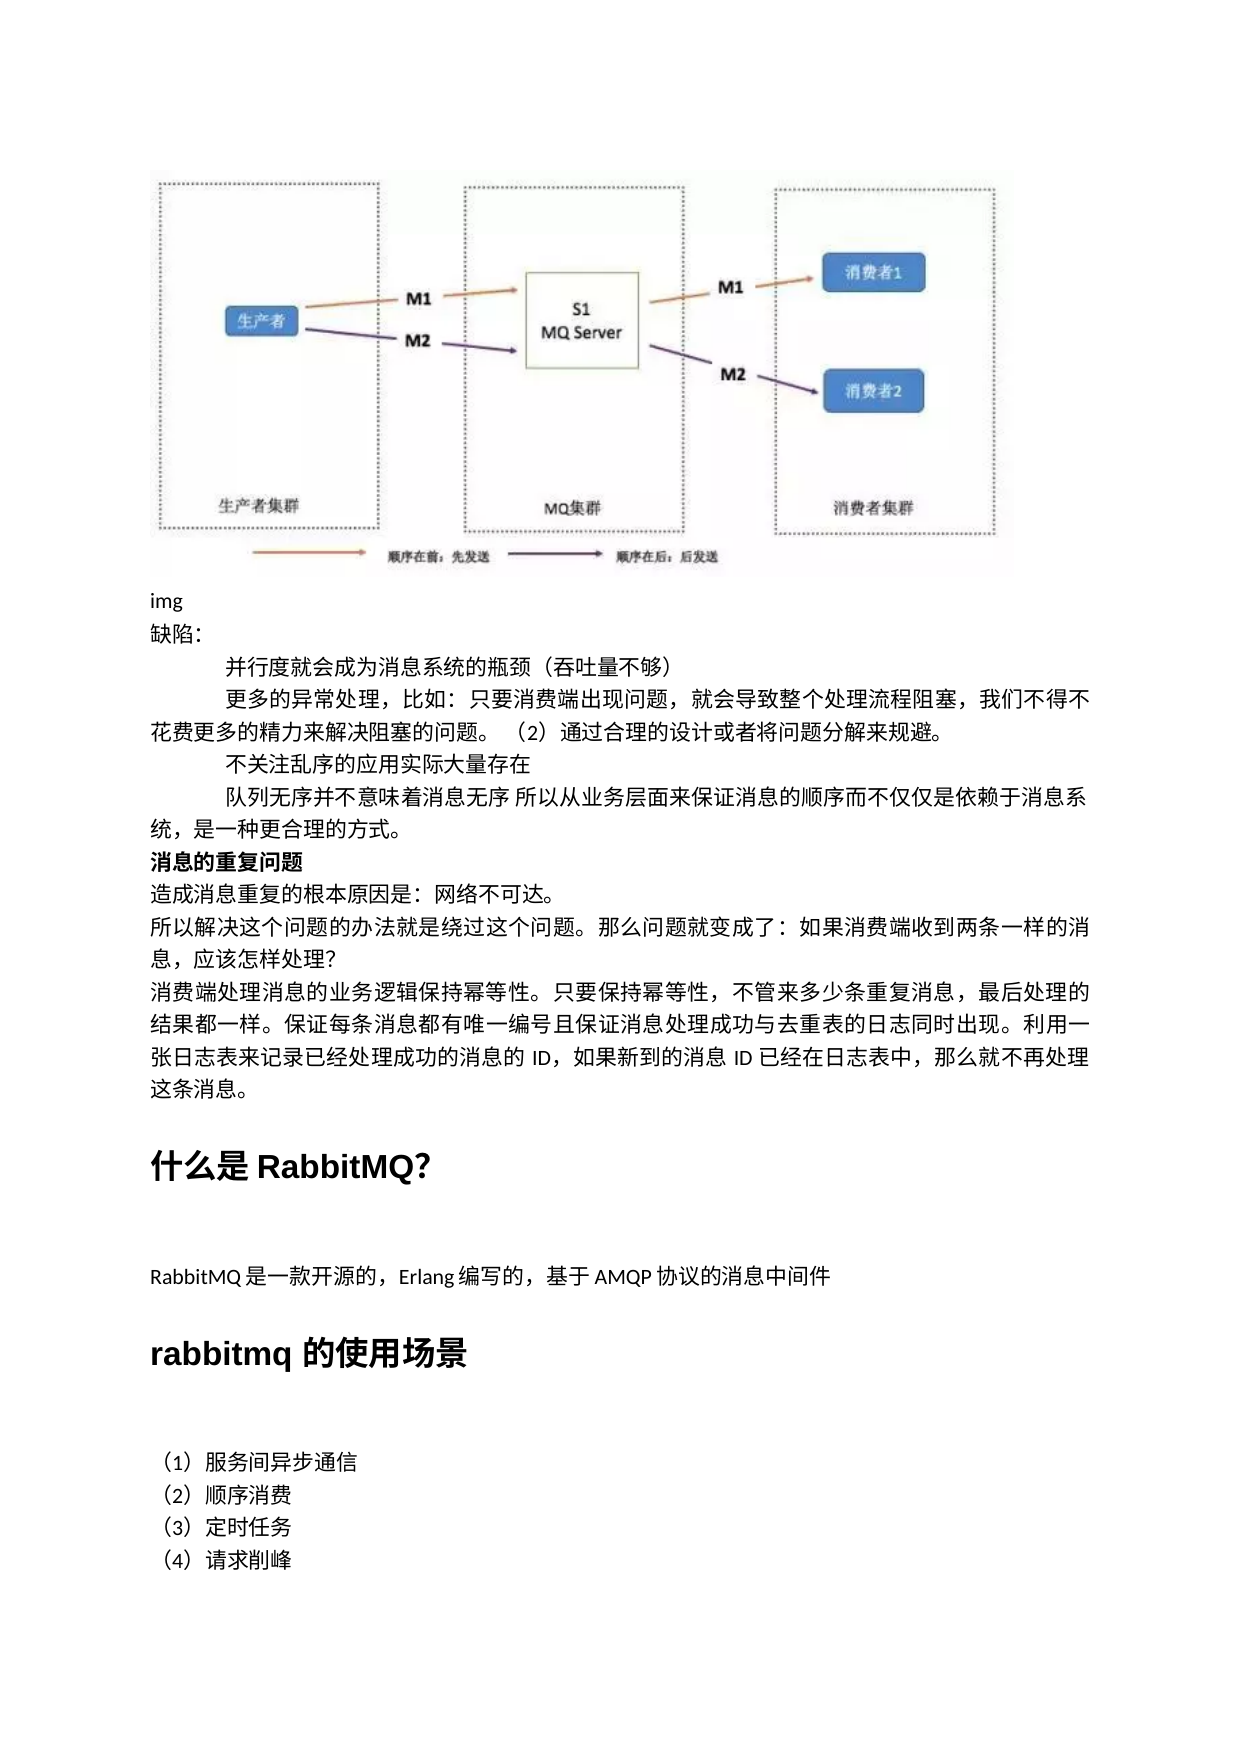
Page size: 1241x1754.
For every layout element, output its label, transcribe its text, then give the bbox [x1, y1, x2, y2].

text （1）服务间异步通信 [150, 1445, 1090, 1477]
text 消息的重复问题 [150, 844, 1090, 877]
text 缺陷： [150, 617, 1090, 649]
subtitle rabbitmq 的使用场景 [150, 1318, 1090, 1383]
list 不关注乱序的应用实际大量存在 [150, 747, 1090, 779]
text RabbitMQ是一款开源的，Erlang编写的，基于AMQP协议的消息中间件 [150, 1258, 1090, 1291]
text （4）请求削峰 [150, 1542, 1090, 1575]
text 造成消息重复的根本原因是：网络不可达。 [150, 877, 1090, 909]
text （3）定时任务 [150, 1510, 1090, 1542]
list 并行度就会成为消息系统的瓶颈（吞吐量不够） [150, 649, 1090, 682]
picture [150, 170, 1014, 577]
text img [150, 584, 1090, 617]
text 消费端处理消息的业务逻辑保持幂等性。只要保持幂等性，不管来多少条重复消息，最后处理的结果都一样。保证每条消息都有唯一编号且保证消息处理成功与去重表的日志同时出现。利用一张日志表来记录已经处理成功的消息的 ID，如果新到的消息 ID 已经在日志表中，那么就不再处理这条消息。 [150, 974, 1090, 1104]
subtitle 什么是RabbitMQ？ [150, 1132, 1090, 1197]
list 更多的异常处理，比如：只要消费端出现问题，就会导致整个处理流程阻塞，我们不得不花费更多的精力来解决阻塞的问题。 （2）通过合理的设计或者将问题分解来规避。 [150, 682, 1090, 747]
text （2）顺序消费 [150, 1477, 1090, 1510]
list 队列无序并不意味着消息无序 所以从业务层面来保证消息的顺序而不仅仅是依赖于消息系统，是一种更合理的方式。 [150, 779, 1090, 844]
text 所以解决这个问题的办法就是绕过这个问题。那么问题就变成了：如果消费端收到两条一样的消息，应该怎样处理？ [150, 909, 1090, 974]
